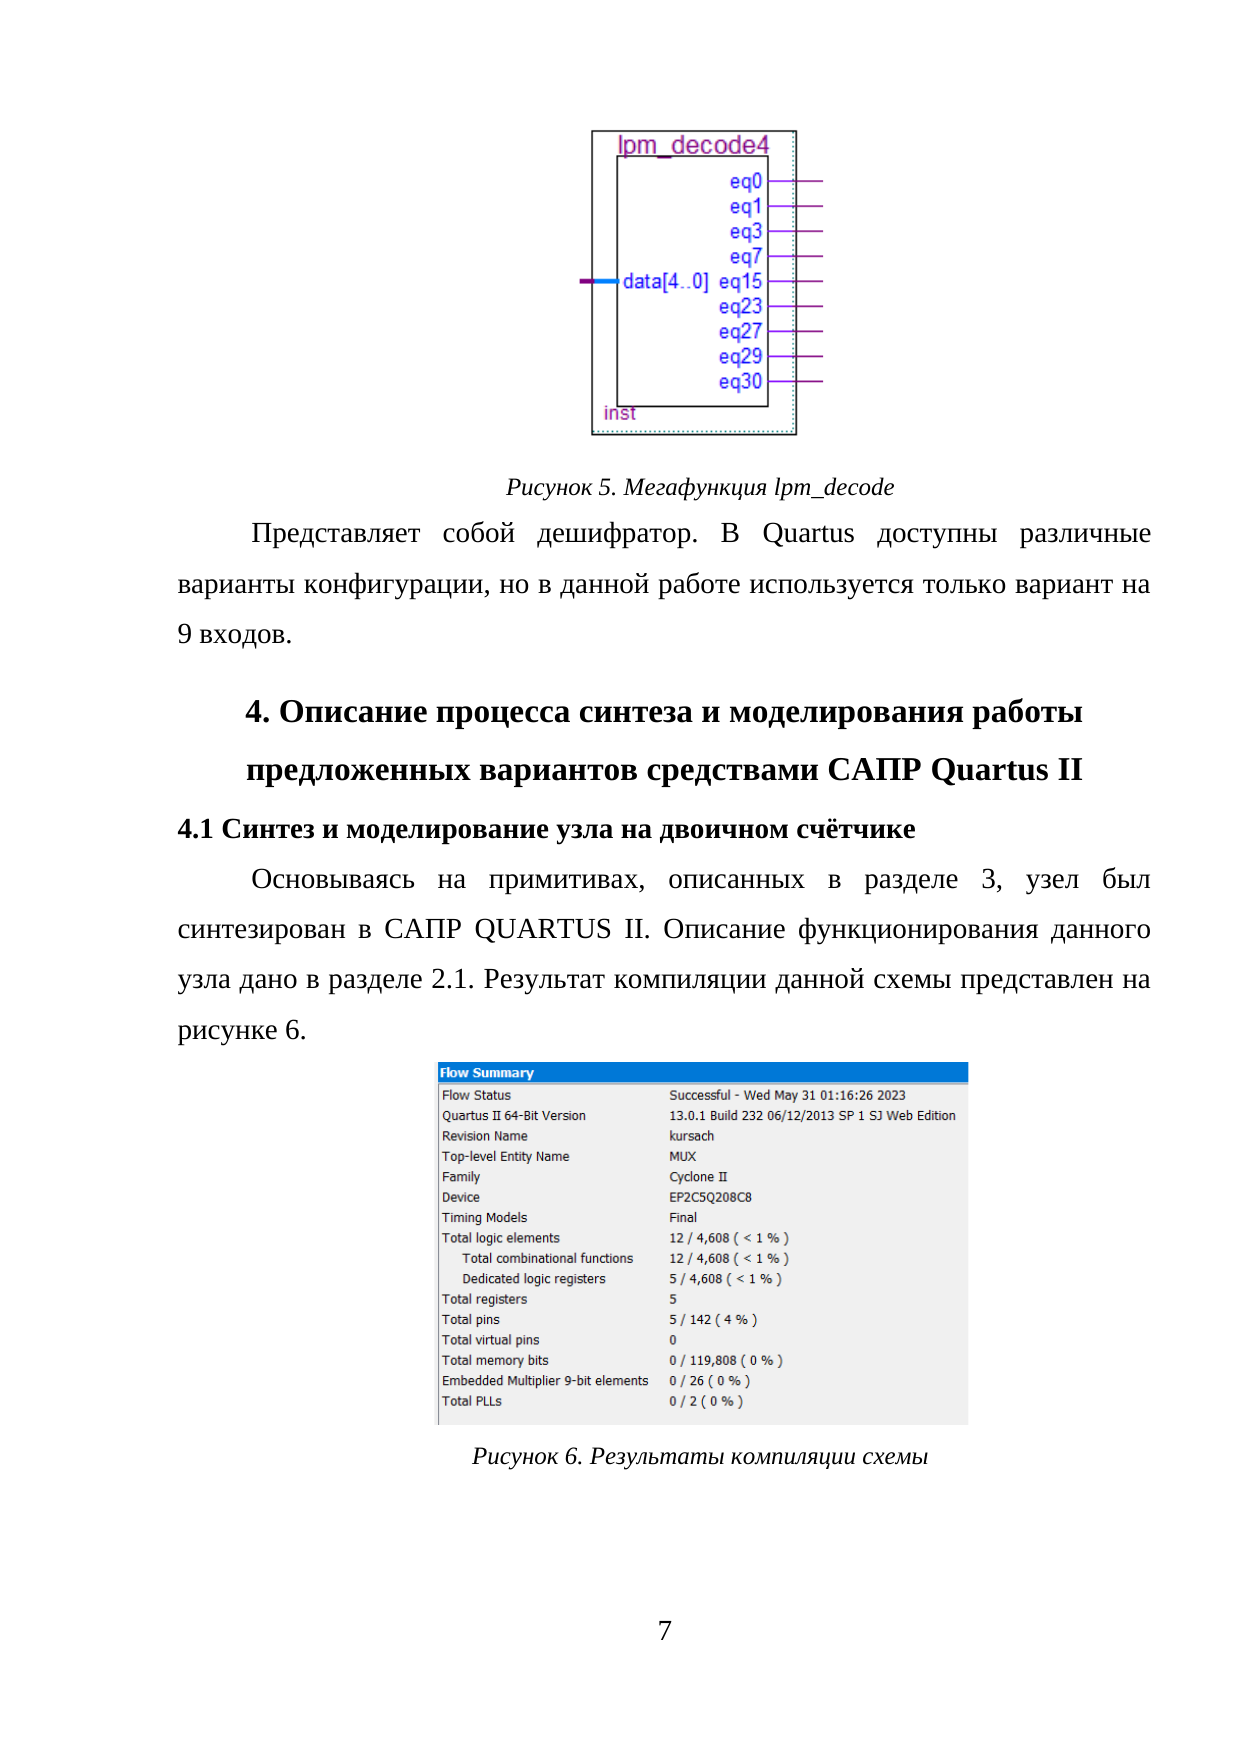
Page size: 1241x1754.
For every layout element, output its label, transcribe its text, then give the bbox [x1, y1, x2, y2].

text Рисунок 6. Результаты компиляции схемы [177, 1441, 1152, 1470]
text Представляет собой дешифратор. В Quartus доступны различные варианты конфигурации, но в данной работе используется только вариант на 9 входов. [177, 516, 1152, 650]
text Основываясь на примитивах, описанных в разделе 3, узел был синтезирован в САПР QUARTUS II. Описание функционирования данного узла дано в разделе 2.1. Результат компиляции данной схемы представлен на рисунке 6. [177, 861, 1152, 1046]
picture [434, 1062, 969, 1425]
text Рисунок 5. Мегафункция lpm_decode [177, 472, 1152, 501]
text 4. Описание процесса синтеза и моделирования работы предложенных вариантов средствами САПР Quartus II [177, 692, 1152, 787]
picture [579, 118, 824, 456]
text 4.1 Синтез и моделирование узла на двоичном счётчике [177, 811, 1152, 844]
